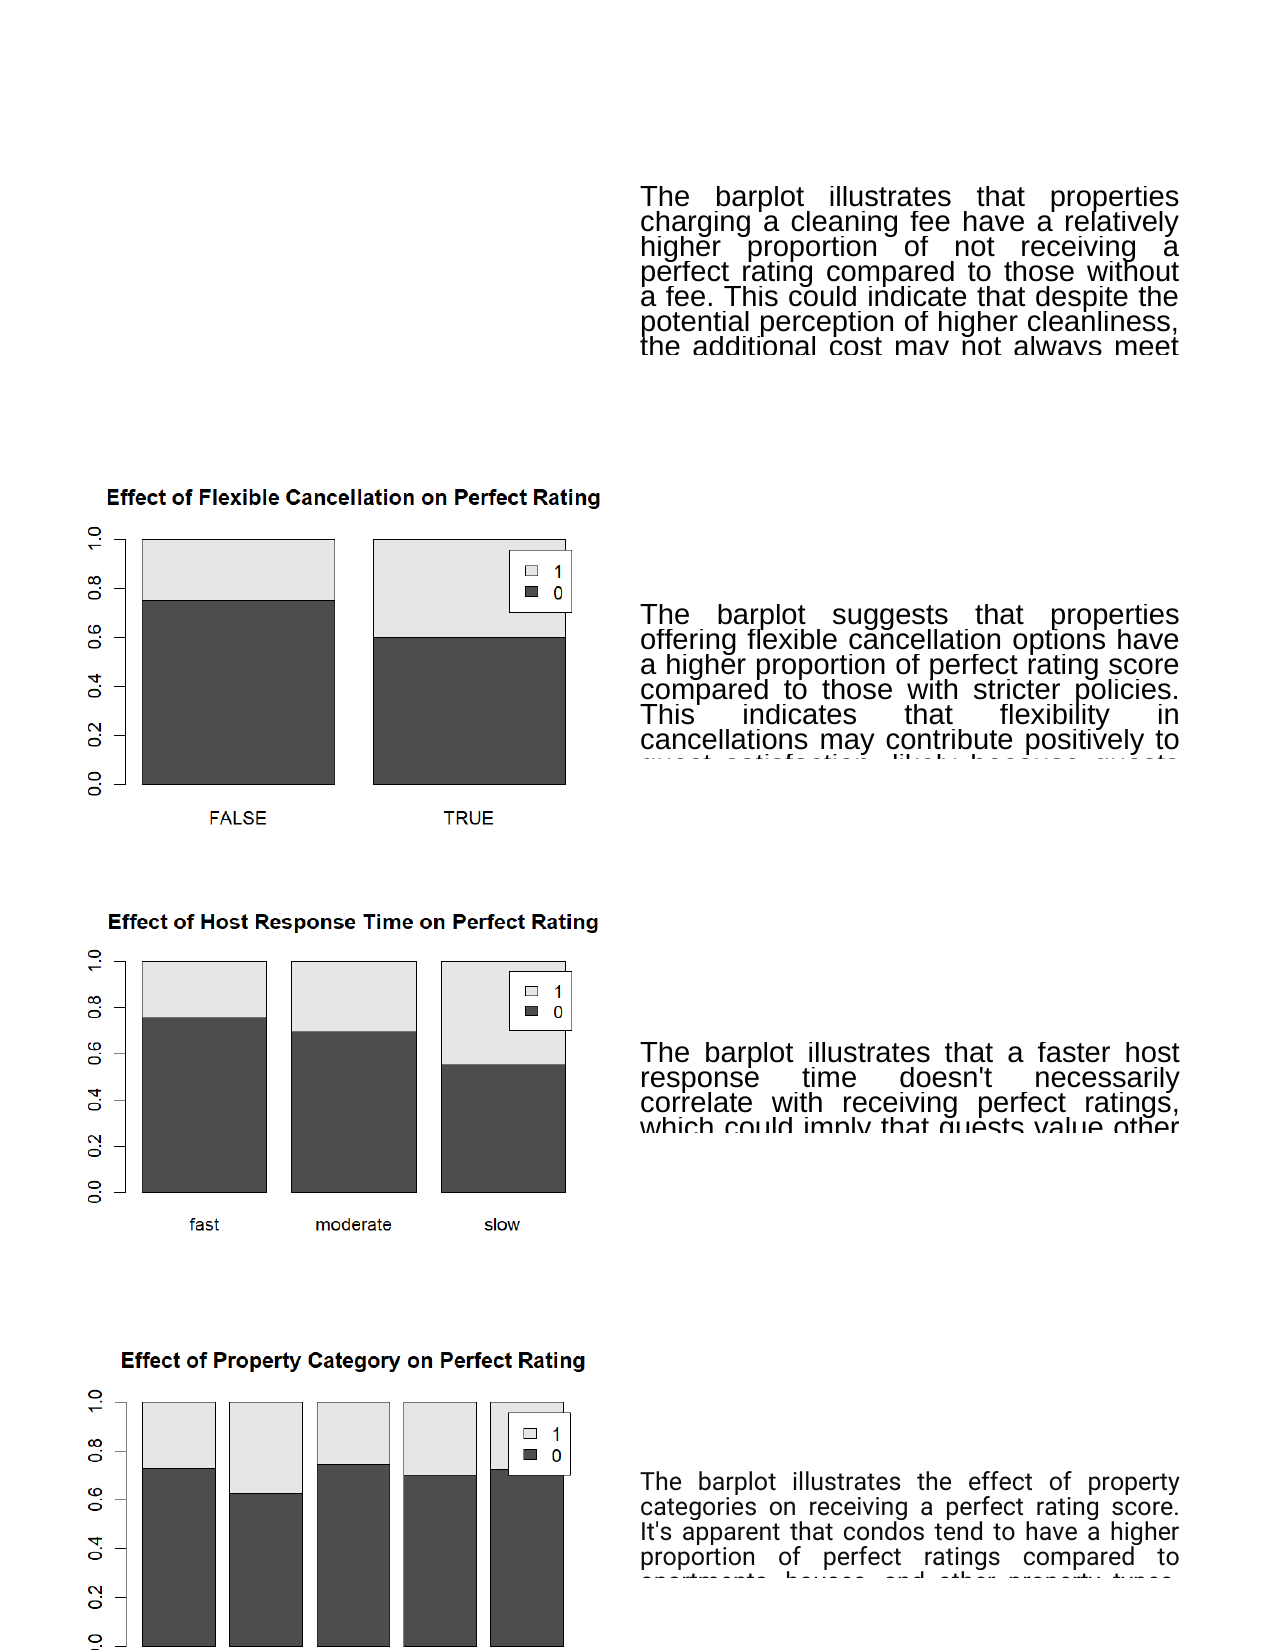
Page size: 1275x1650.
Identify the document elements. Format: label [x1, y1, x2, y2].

picture [39, 454, 625, 1295]
picture [40, 1316, 624, 1650]
